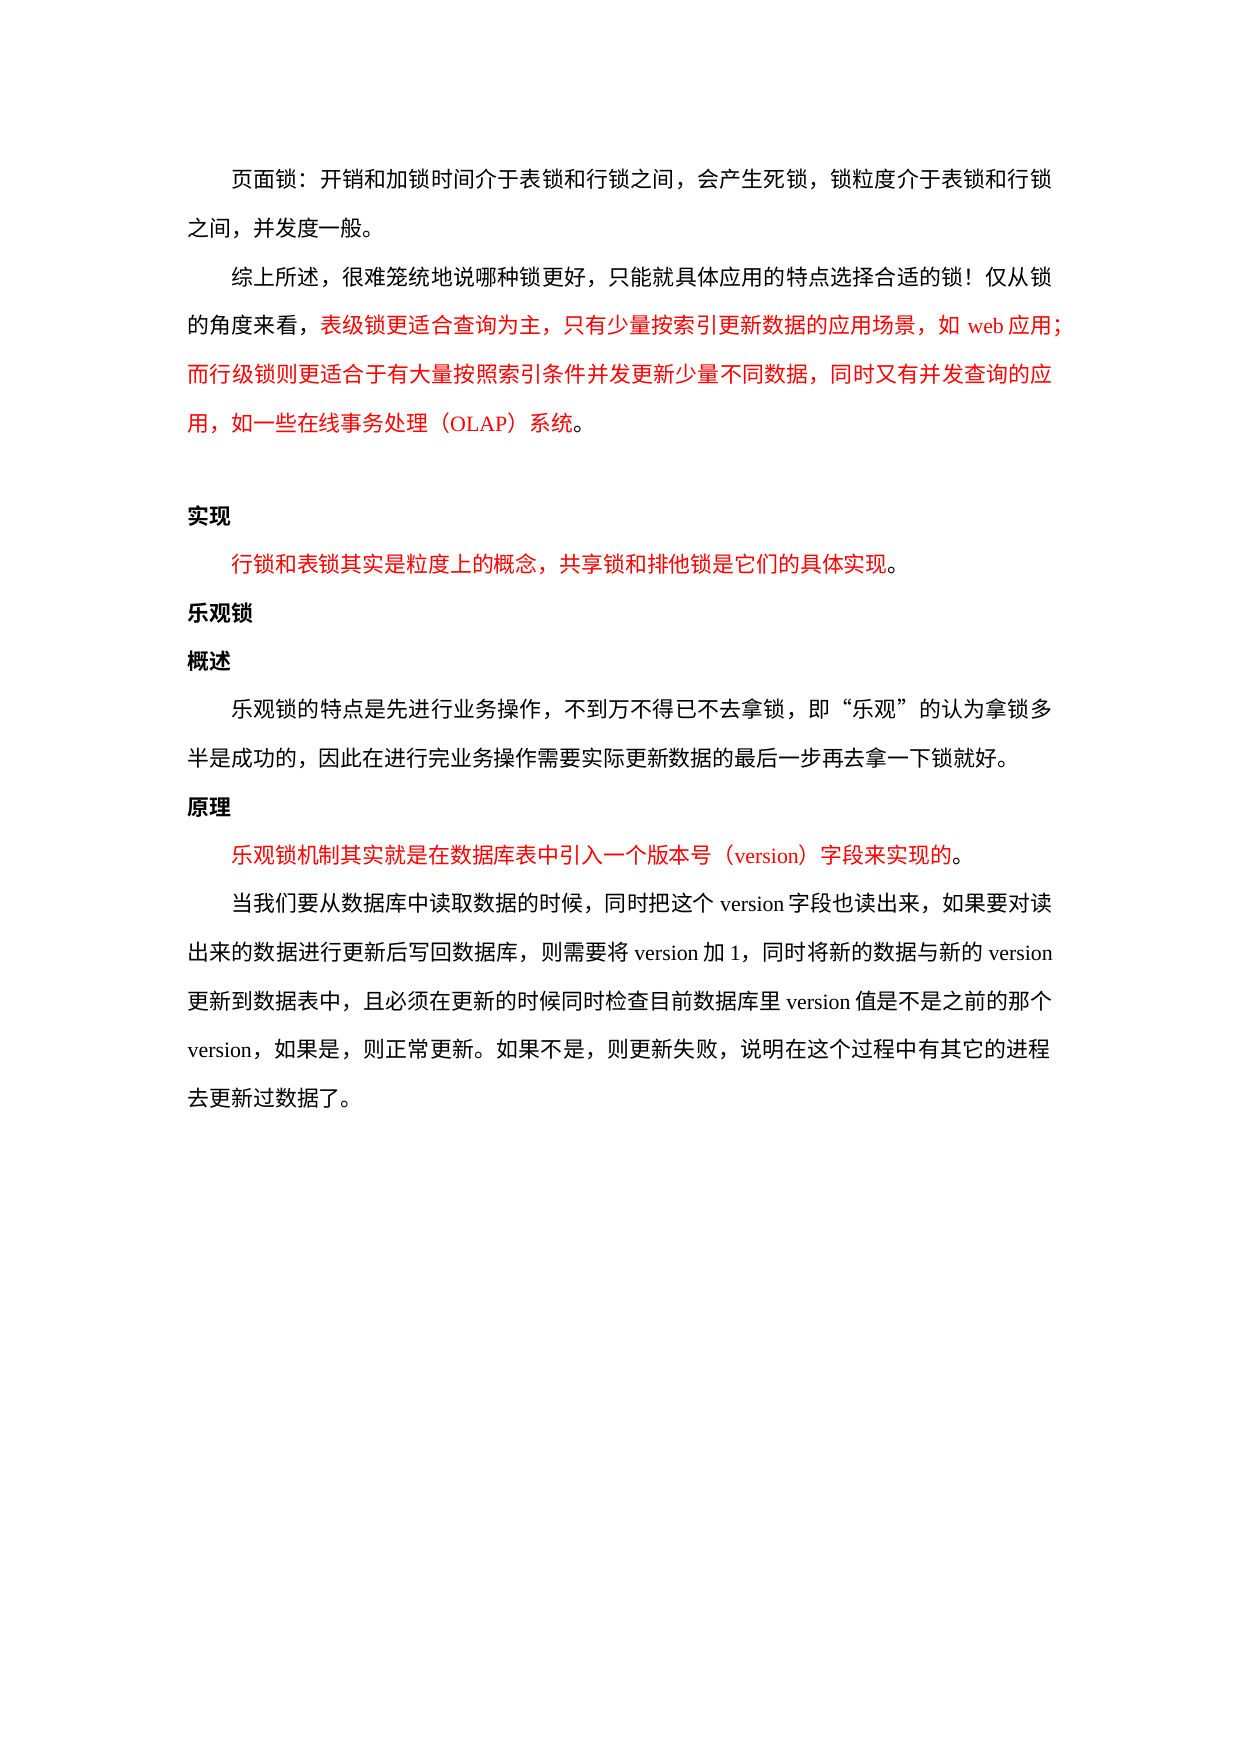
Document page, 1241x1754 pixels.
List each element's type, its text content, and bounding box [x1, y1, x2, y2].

subtitle 概述 [187, 644, 1053, 676]
text 当我们要从数据库中读取数据的时候，同时把这个version字段也读出来，如果要对读出来的数据进行更新后写回数据库，则需要将version加1，同时将新的数据与新的version更新到数据表中，且必须在更新的时候同时检查目前数据库里version值是不是之前的那个version，如果是，则正常更新。如果不是，则更新失败，说明在这个过程中有其它的进程去更新过数据了。 [187, 886, 1053, 1113]
text 页面锁：开销和加锁时间介于表锁和行锁之间，会产生死锁，锁粒度介于表锁和行锁之间，并发度一般。 [187, 162, 1053, 243]
subtitle 原理 [187, 789, 1053, 822]
text 行锁和表锁其实是粒度上的概念，共享锁和排他锁是它们的具体实现。 [187, 547, 1053, 579]
subtitle 实现 [187, 499, 1053, 531]
text 综上所述，很难笼统地说哪种锁更好，只能就具体应用的特点选择合适的锁！仅从锁的角度来看，表级锁更适合查询为主，只有少量按索引更新数据的应用场景，如web应用；而行级锁则更适合于有大量按照索引条件并发更新少量不同数据，同时又有并发查询的应用，如一些在线事务处理（OLAP）系统。 [187, 259, 1053, 438]
text 乐观锁的特点是先进行业务操作，不到万不得已不去拿锁，即“乐观”的认为拿锁多半是成功的，因此在进行完业务操作需要实际更新数据的最后一步再去拿一下锁就好。 [187, 692, 1053, 773]
subtitle 乐观锁 [187, 595, 1053, 628]
text 乐观锁机制其实就是在数据库表中引入一个版本号（version）字段来实现的。 [187, 837, 1053, 870]
